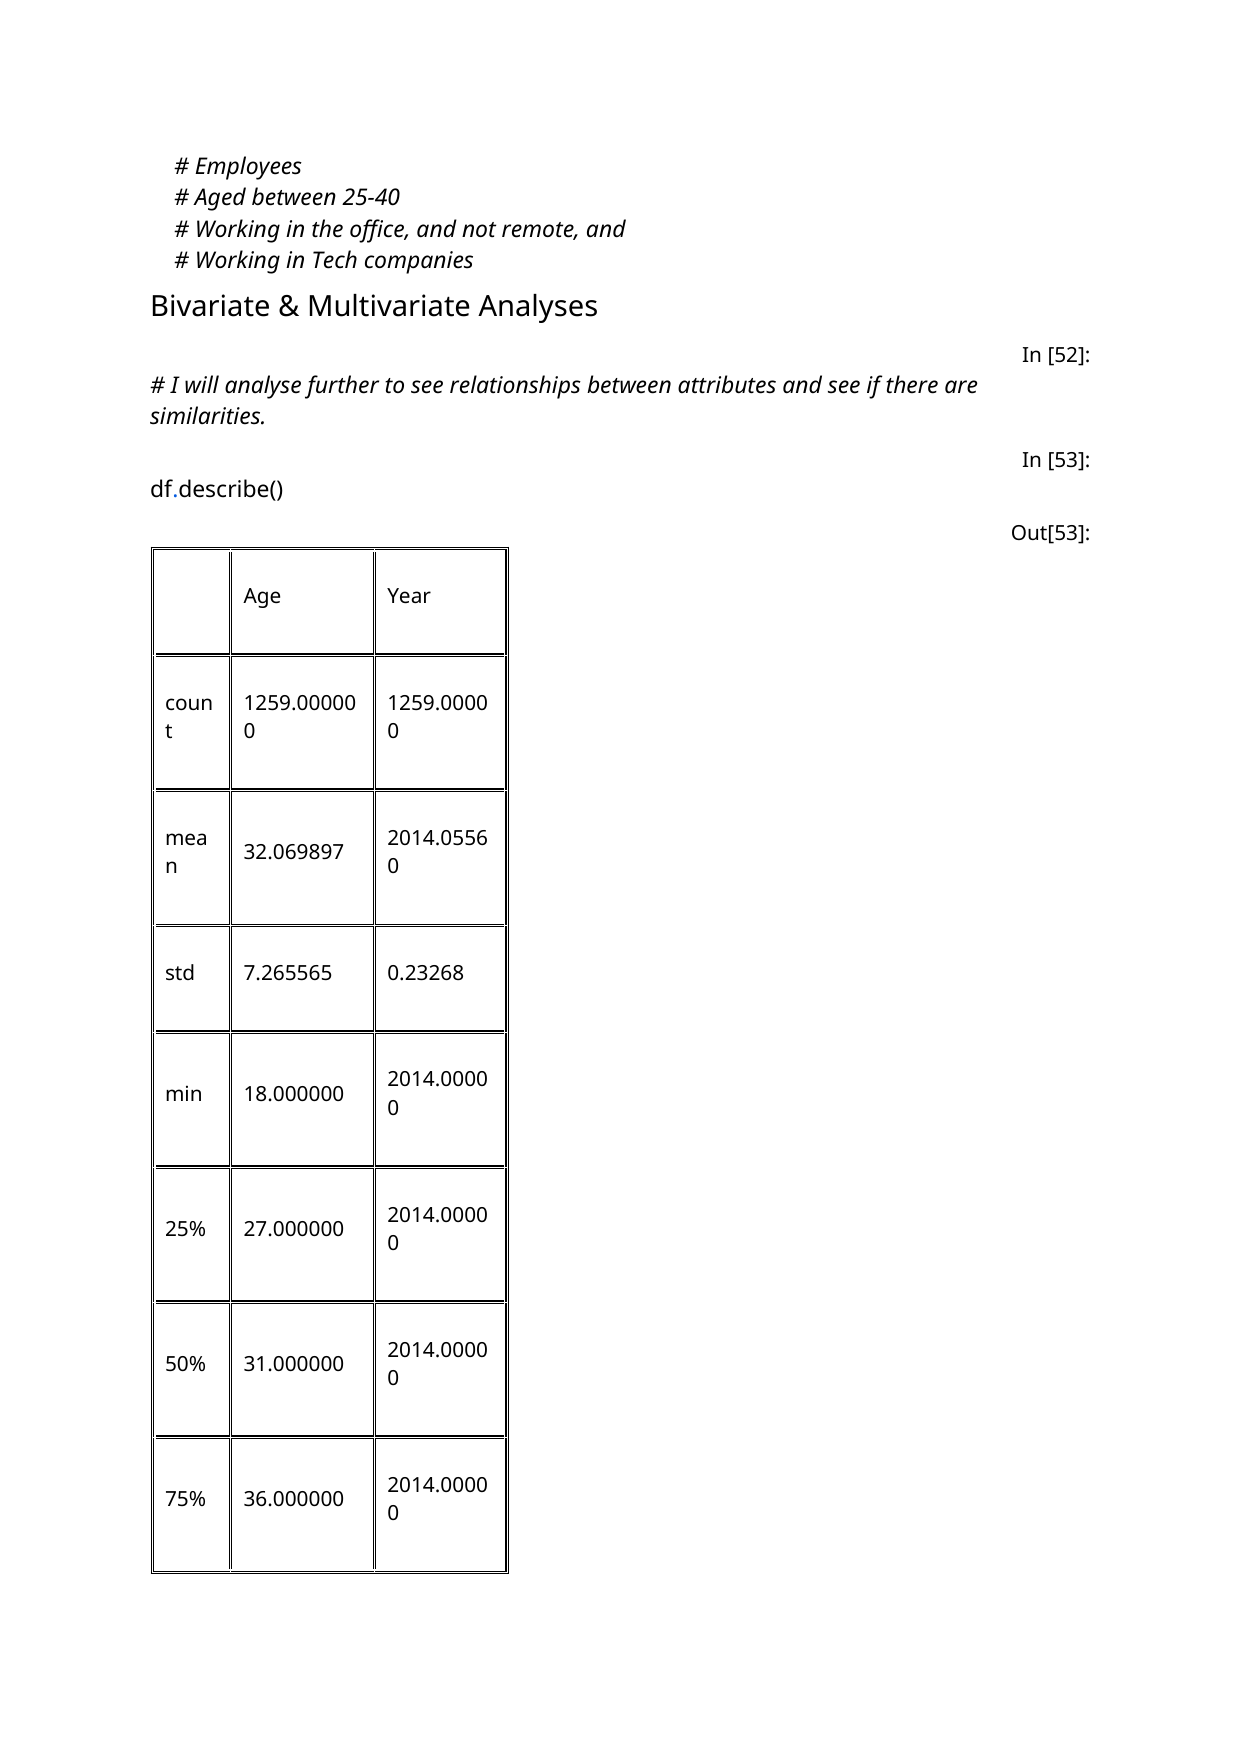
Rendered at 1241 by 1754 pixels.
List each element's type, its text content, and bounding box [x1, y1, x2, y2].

text # Working in the office, and not remote, and [150, 212, 1090, 244]
table_cell 18.000000 [232, 1034, 373, 1165]
table_cell 36.000000 [231, 1439, 374, 1571]
table_cell 2014.00000 [376, 1300, 506, 1435]
table_cell mean [154, 788, 229, 923]
table_cell 50% [154, 1300, 229, 1435]
table_cell 1259.00000 [376, 653, 506, 788]
table_header [154, 550, 231, 653]
text In [53]: [150, 442, 1090, 473]
table_cell 2014.00000 [376, 1030, 506, 1165]
table_cell 1259.000000 [232, 657, 373, 788]
text Bivariate & Multivariate Analyses [150, 285, 1090, 325]
table_cell min [154, 1030, 229, 1165]
text # Aged between 25-40 [150, 181, 1090, 212]
text # I will analyse further to see relationships between attributes and see if there are similarities. [150, 369, 1090, 432]
table_cell std [154, 924, 229, 1030]
table_cell count [154, 653, 229, 788]
table_header Age [231, 550, 374, 653]
table_cell 2014.00000 [375, 1435, 506, 1571]
table_cell 75% [154, 1435, 231, 1571]
text df.describe() [150, 473, 1090, 505]
table_cell 32.069897 [232, 792, 373, 923]
text # Working in Tech companies [150, 244, 1090, 275]
table_cell 2014.05560 [376, 788, 506, 923]
table_cell 7.265565 [232, 927, 373, 1030]
text Out[53]: [150, 515, 1090, 547]
table_cell 27.000000 [232, 1169, 373, 1300]
table_header Year [375, 550, 505, 653]
table_cell 25% [154, 1165, 229, 1300]
table_cell 2014.00000 [376, 1165, 506, 1300]
table_cell 0.23268 [376, 924, 506, 1030]
text In [52]: [150, 337, 1090, 369]
table_cell 31.000000 [232, 1304, 373, 1435]
text # Employees [150, 150, 1090, 181]
